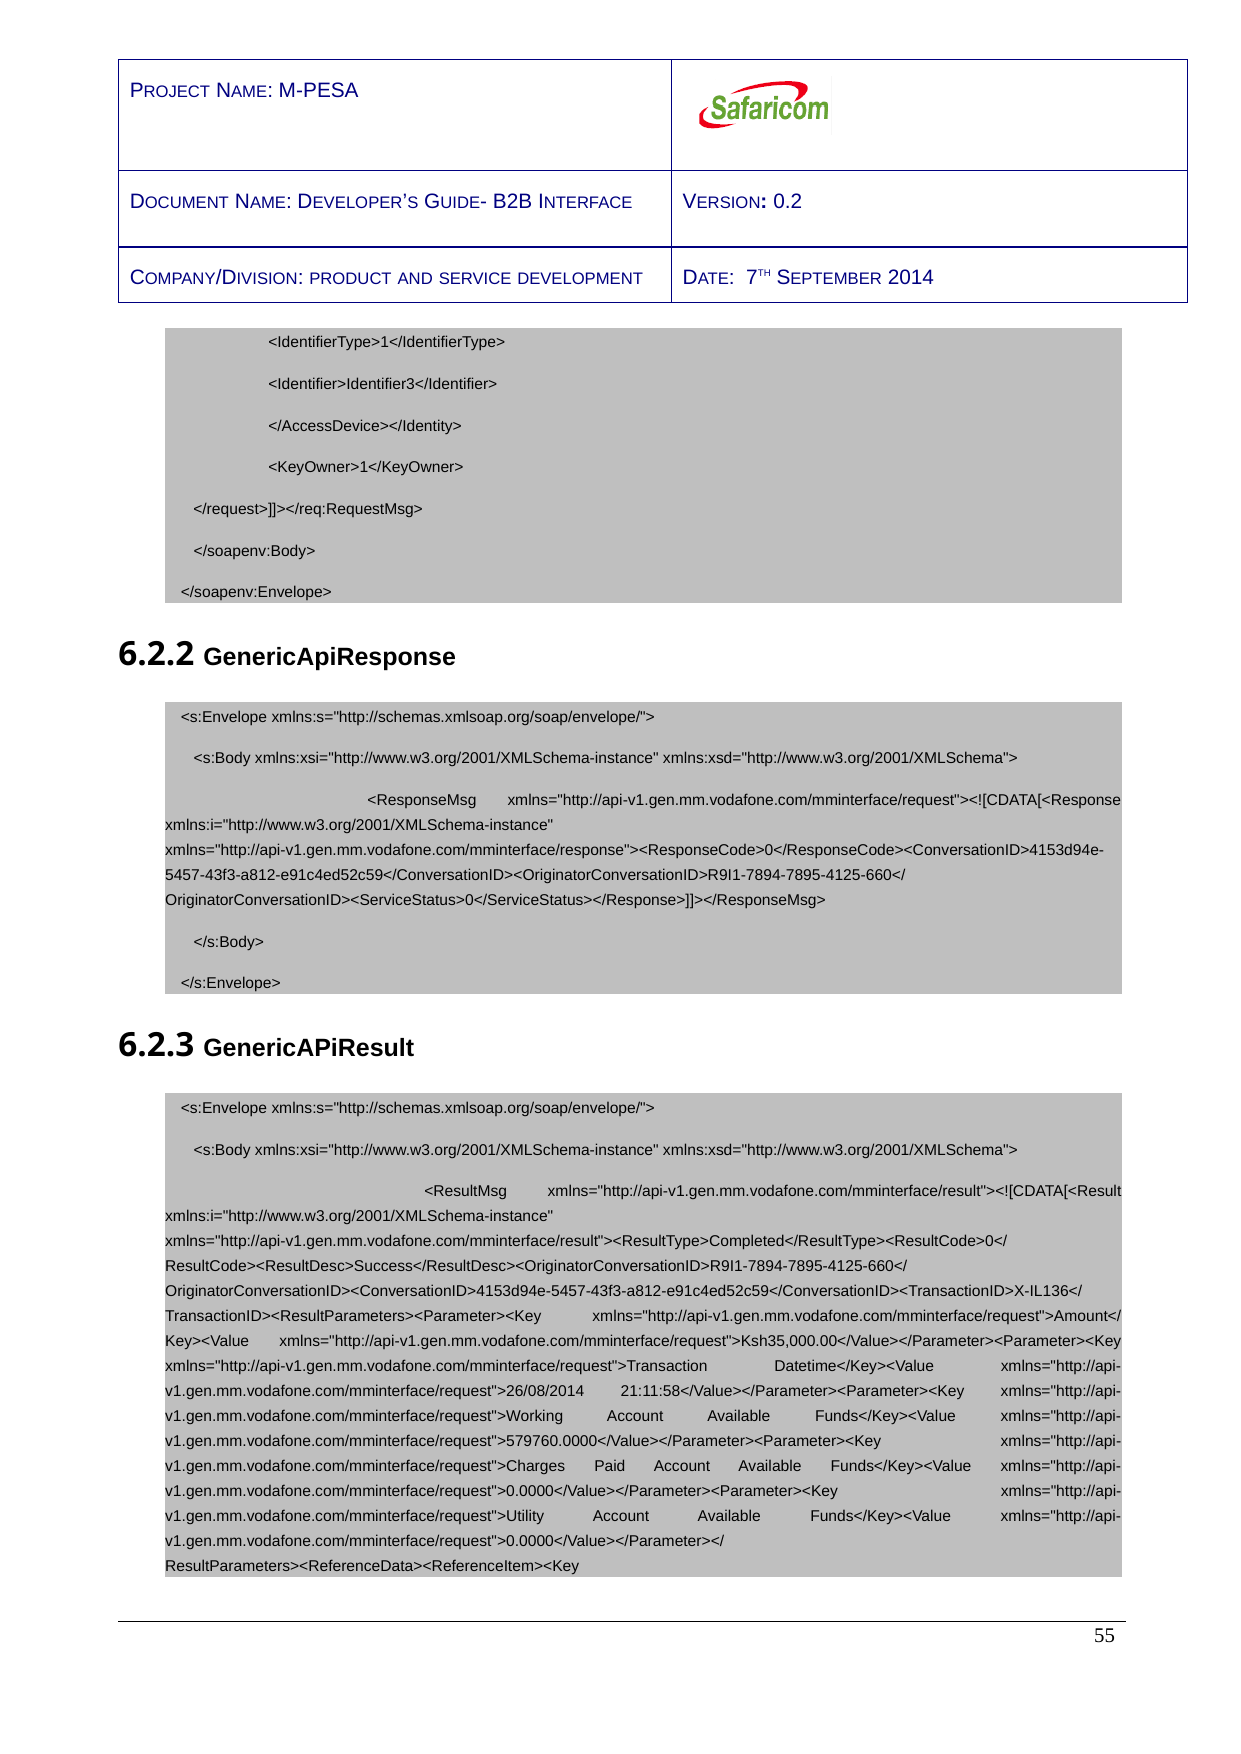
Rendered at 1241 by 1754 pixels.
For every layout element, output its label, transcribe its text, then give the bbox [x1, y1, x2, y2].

text </soapenv:Body> [165, 536, 1122, 561]
text </AccessDevice></Identity> [165, 411, 1122, 436]
text <s:Envelope xmlns:s="http://schemas.xmlsoap.org/soap/envelope/"> [165, 702, 1122, 727]
subtitle GenericApiResponse [118, 630, 1122, 675]
text <ResponseMsg xmlns="http://api-v1.gen.mm.vodafone.com/mminterface/request"><![CDATA[<Response xmlns:i="http://www.w3.org/2001/XMLSchema-instance" xmlns="http://api-v1.gen.mm.vodafone.com/mminterface/response"><ResponseCode>0</ResponseCode><ConversationID>4153d94e-5457-43f3-a812-e91c4ed52c59</ConversationID><OriginatorConversationID>R9I1-7894-7895-4125-660</OriginatorConversationID><ServiceStatus>0</ServiceStatus></Response>]]></ResponseMsg> [165, 786, 1122, 911]
text <s:Body xmlns:xsi="http://www.w3.org/2001/XMLSchema-instance" xmlns:xsd="http://www.w3.org/2001/XMLSchema"> [165, 744, 1122, 769]
text <s:Envelope xmlns:s="http://schemas.xmlsoap.org/soap/envelope/"> [165, 1093, 1122, 1118]
text <IdentifierType>1</IdentifierType> [165, 328, 1122, 353]
picture [699, 76, 832, 137]
text <KeyOwner>1</KeyOwner> [165, 453, 1122, 478]
text </request>]]></req:RequestMsg> [165, 494, 1122, 519]
text </s:Envelope> [165, 969, 1122, 994]
text </s:Body> [165, 927, 1122, 952]
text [165, 1177, 1122, 1577]
text <Identifier>Identifier3</Identifier> [165, 369, 1122, 394]
text </soapenv:Envelope> [165, 578, 1122, 603]
subtitle GenericAPiResult [118, 1021, 1122, 1066]
text <s:Body xmlns:xsi="http://www.w3.org/2001/XMLSchema-instance" xmlns:xsd="http://www.w3.org/2001/XMLSchema"> [165, 1135, 1122, 1160]
